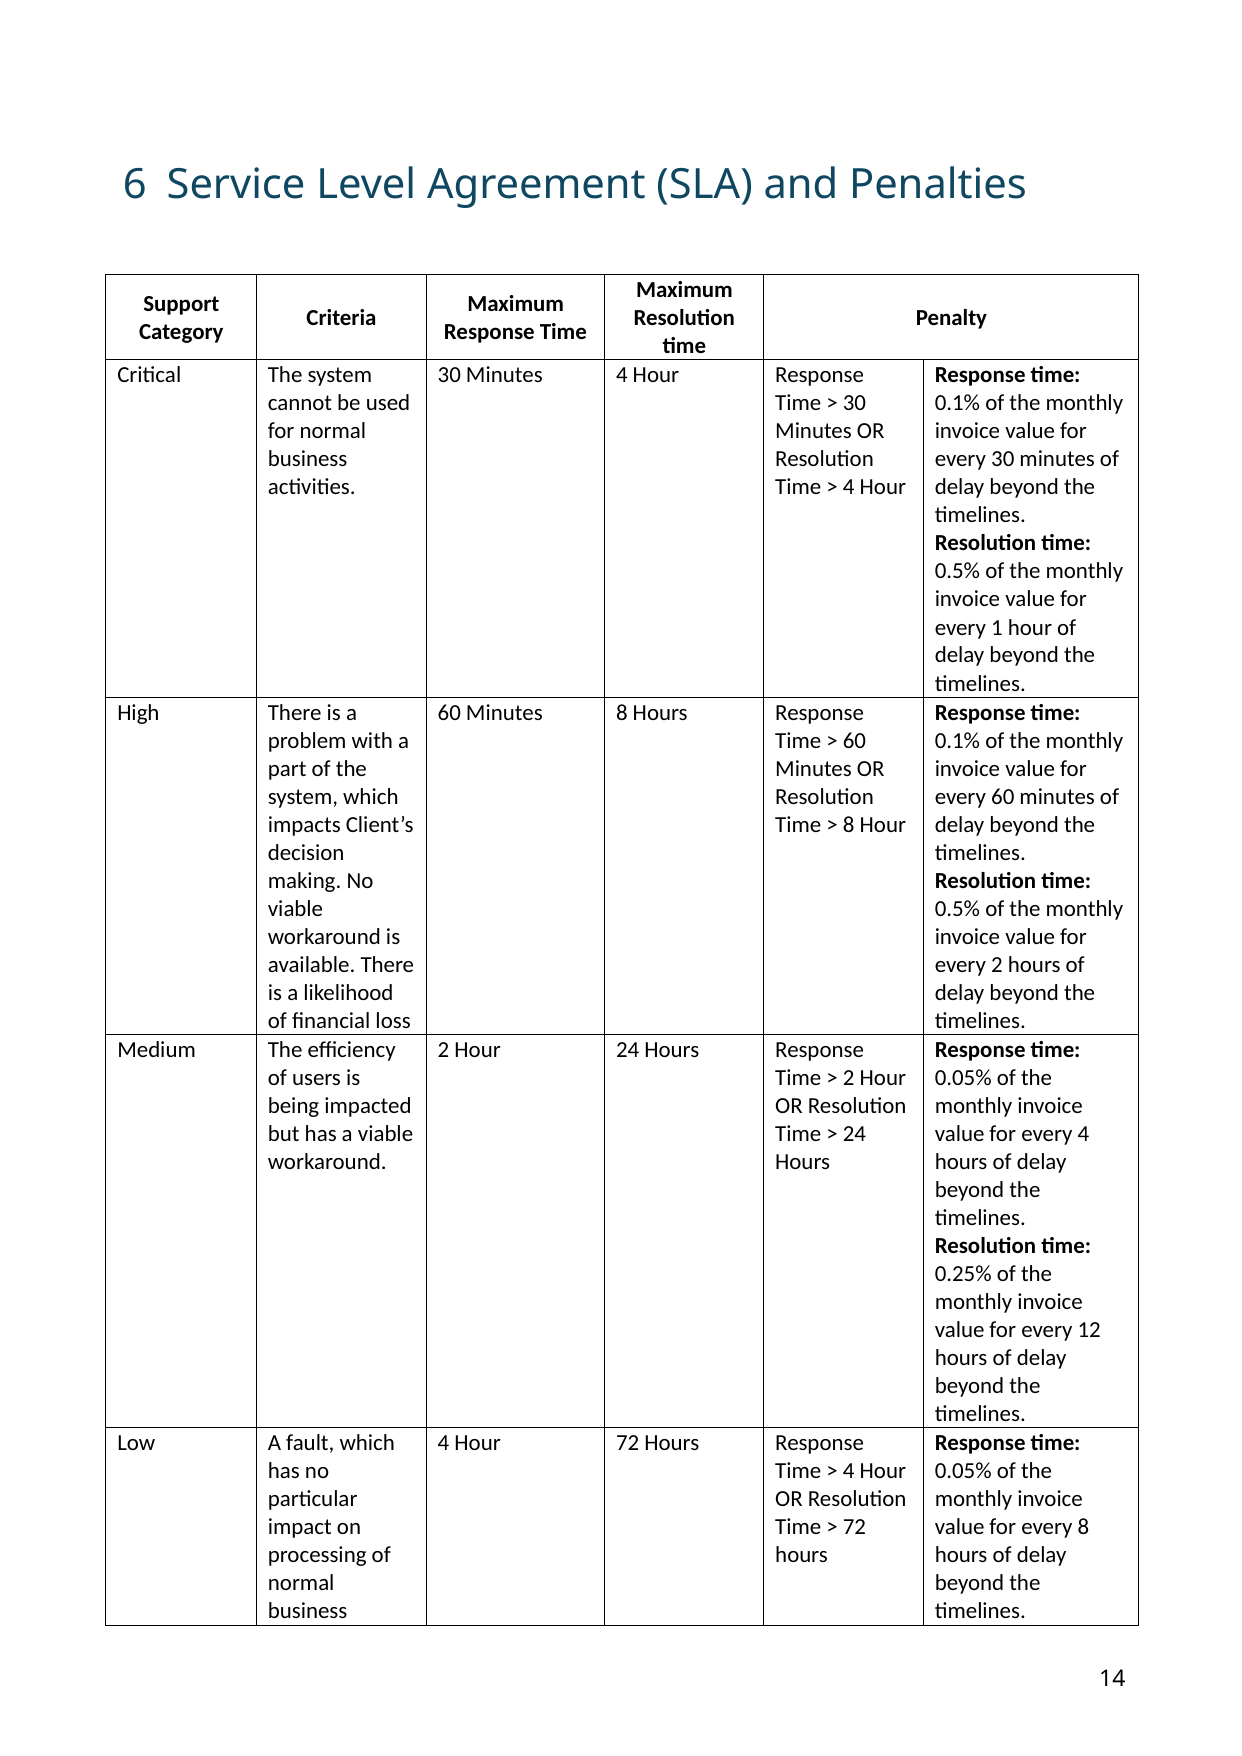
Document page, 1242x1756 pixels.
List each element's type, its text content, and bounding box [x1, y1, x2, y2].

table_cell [764, 1428, 923, 1624]
table_cell High [106, 698, 256, 1034]
table_cell 2 Hour [427, 1035, 604, 1427]
table_header Maximum Response Time [427, 275, 604, 359]
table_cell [924, 1428, 1138, 1624]
table_cell 72 Hours [605, 1428, 763, 1624]
table_cell 8 Hours [605, 698, 763, 1034]
table_cell There is a problem with a part of the system, which impacts Client’s decision making. No viable workaround is available. There is a likelihood of financial loss [257, 698, 426, 1034]
table_cell 24 Hours [605, 1035, 763, 1427]
table_cell Response Time > 30 Minutes OR Resolution Time > 4 Hour [764, 360, 923, 697]
table_cell Critical [106, 360, 256, 697]
table_cell The system cannot be used for normal business activities. [257, 360, 426, 697]
table_cell 4 Hour [605, 360, 763, 697]
table_cell Response time: 0.1% of the monthly invoice value for every 60 minutes of delay beyond the timelines. Resolution time: 0.5% of the monthly invoice value for every 2 hours of delay beyond the timelines. [924, 698, 1138, 1034]
table_cell Low [106, 1428, 256, 1624]
table_cell Response Time > 2 Hour OR Resolution Time > 24 Hours [764, 1035, 923, 1427]
table_cell 60 Minutes [427, 698, 604, 1034]
table_cell Response time: 0.1% of the monthly invoice value for every 30 minutes of delay beyond the timelines. Resolution time: 0.5% of the monthly invoice value for every 1 hour of delay beyond the timelines. [924, 360, 1138, 697]
table_header Criteria [257, 275, 426, 359]
table_cell The efficiency of users is being impacted but has a viable workaround. [257, 1035, 426, 1427]
table_header Support Category [106, 275, 256, 359]
table_cell 4 Hour [427, 1428, 604, 1624]
subtitle Service Level Agreement (SLA) and Penalties [123, 154, 1125, 211]
table_header Maximum Resolution time [605, 275, 763, 359]
table_header Penalty [764, 275, 1138, 359]
table_cell Response time: 0.05% of the monthly invoice value for every 4 hours of delay beyond the timelines. Resolution time: 0.25% of the monthly invoice value for every 12 hours of delay beyond the timelines. [924, 1035, 1138, 1427]
table_cell 30 Minutes [427, 360, 604, 697]
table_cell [257, 1428, 426, 1624]
table_cell Response Time > 60 Minutes OR Resolution Time > 8 Hour [764, 698, 923, 1034]
table_cell Medium [106, 1035, 256, 1427]
